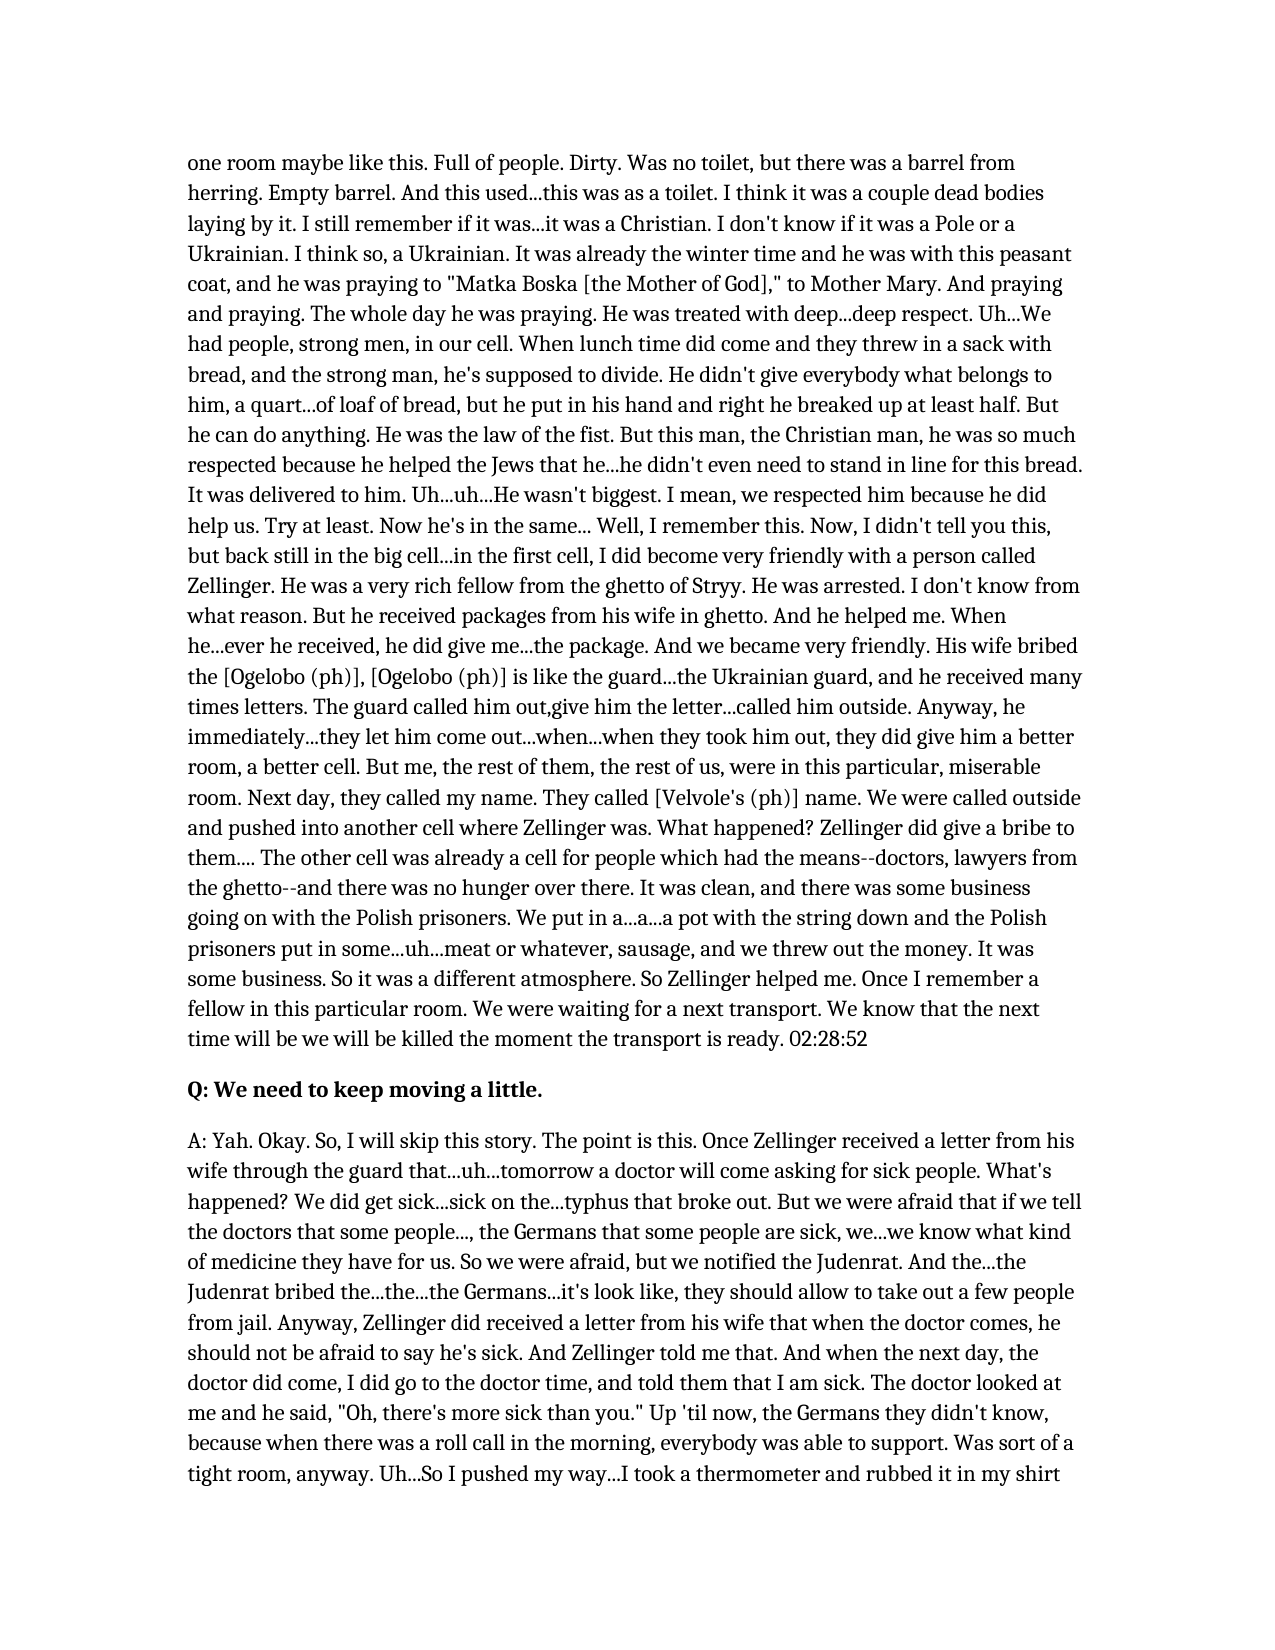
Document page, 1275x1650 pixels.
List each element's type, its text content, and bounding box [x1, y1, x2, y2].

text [187, 150, 1087, 1052]
text Q: We need to keep moving a little. [187, 1077, 1087, 1103]
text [187, 1128, 1087, 1487]
